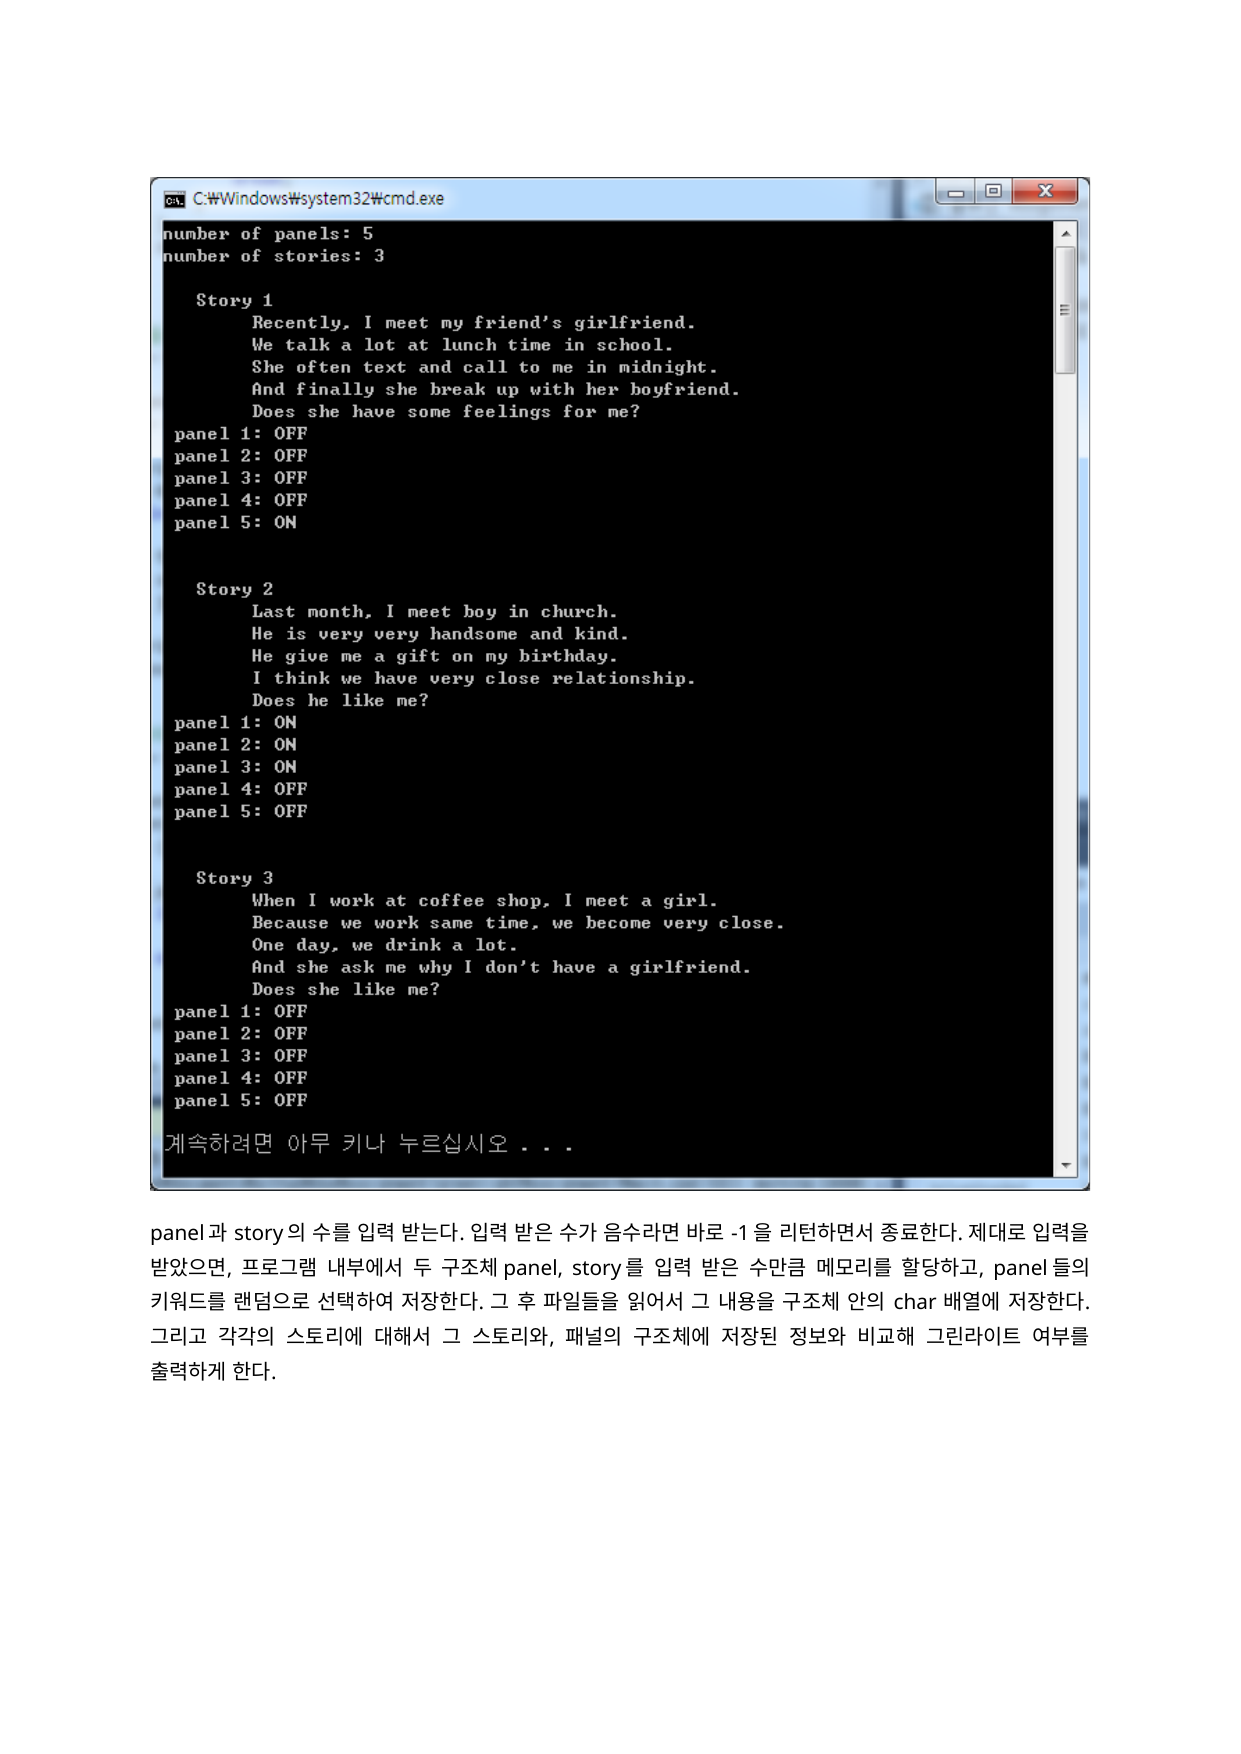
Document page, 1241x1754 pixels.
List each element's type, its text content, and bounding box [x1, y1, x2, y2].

text panel과 story의 수를 입력 받는다. 입력 받은 수가 음수라면 바로 -1을 리턴하면서 종료한다. 제대로 입력을 받았으면, 프로그램 내부에서 두 구조체panel, story를 입력 받은 수만큼 메모리를 할당하고, panel들의 키워드를 랜덤으로 선택하여 저장한다. 그 후 파일들을 읽어서 그 내용을 구조체 안의 char 배열에 저장한다. 그리고 각각의 스토리에 대해서 그 스토리와, 패널의 구조체에 저장된 정보와 비교해 그린라이트 여부를 출력하게 한다. [150, 1216, 1090, 1386]
picture [150, 177, 1091, 1191]
